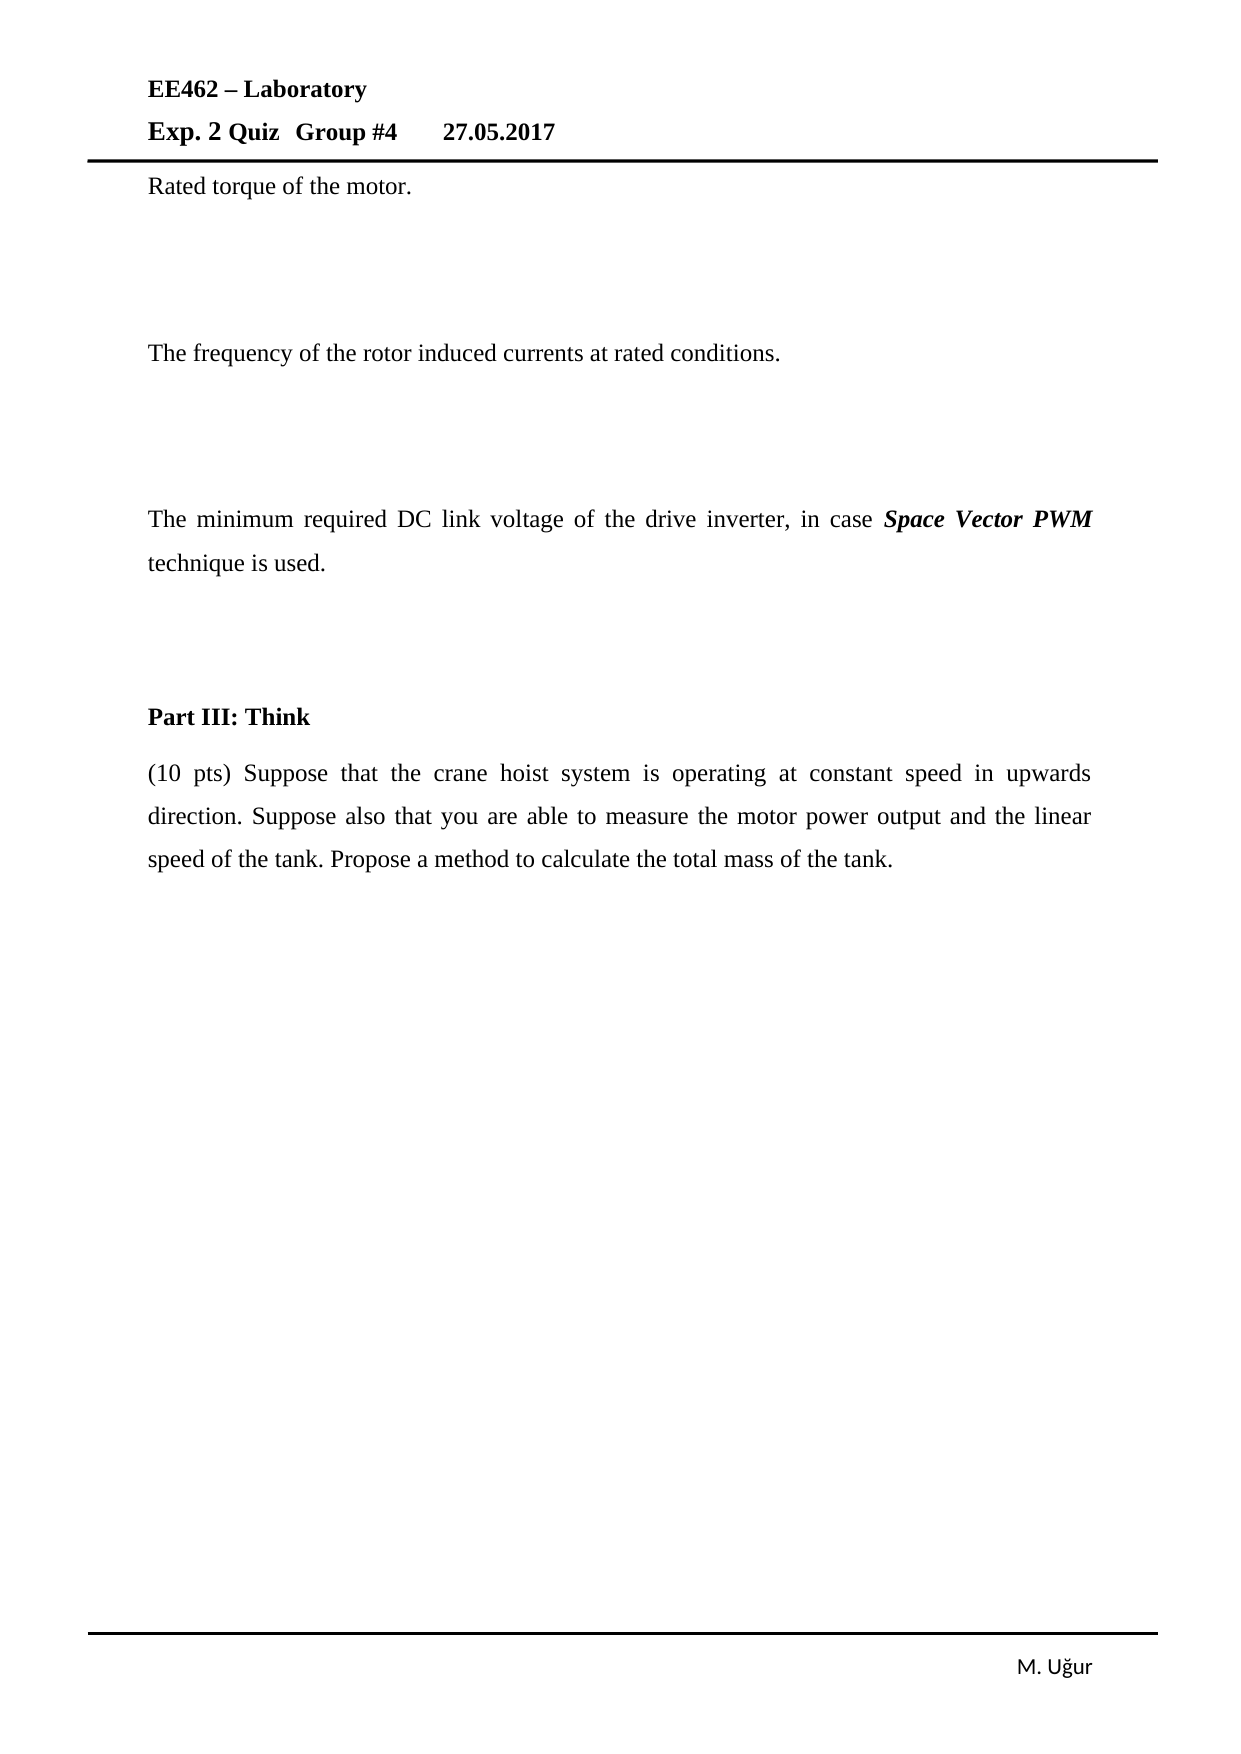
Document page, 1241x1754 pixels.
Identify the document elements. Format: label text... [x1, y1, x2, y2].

text Rated torque of the motor. [148, 171, 1093, 199]
text Part III: Think [148, 659, 1093, 731]
text (10 pts) Suppose that the crane hoist system is operating at constant speed in upwards direction. Suppose also that you are able to measure the motor power output and the linear speed of the tank. Propose a method to calculate the total mass of the tank. [148, 758, 1093, 873]
text The frequency of the rotor induced currents at rated conditions. [148, 338, 1093, 366]
text The minimum required DC link voltage of the drive inverter, in case Space Vector PWM technique is used. [148, 504, 1093, 576]
